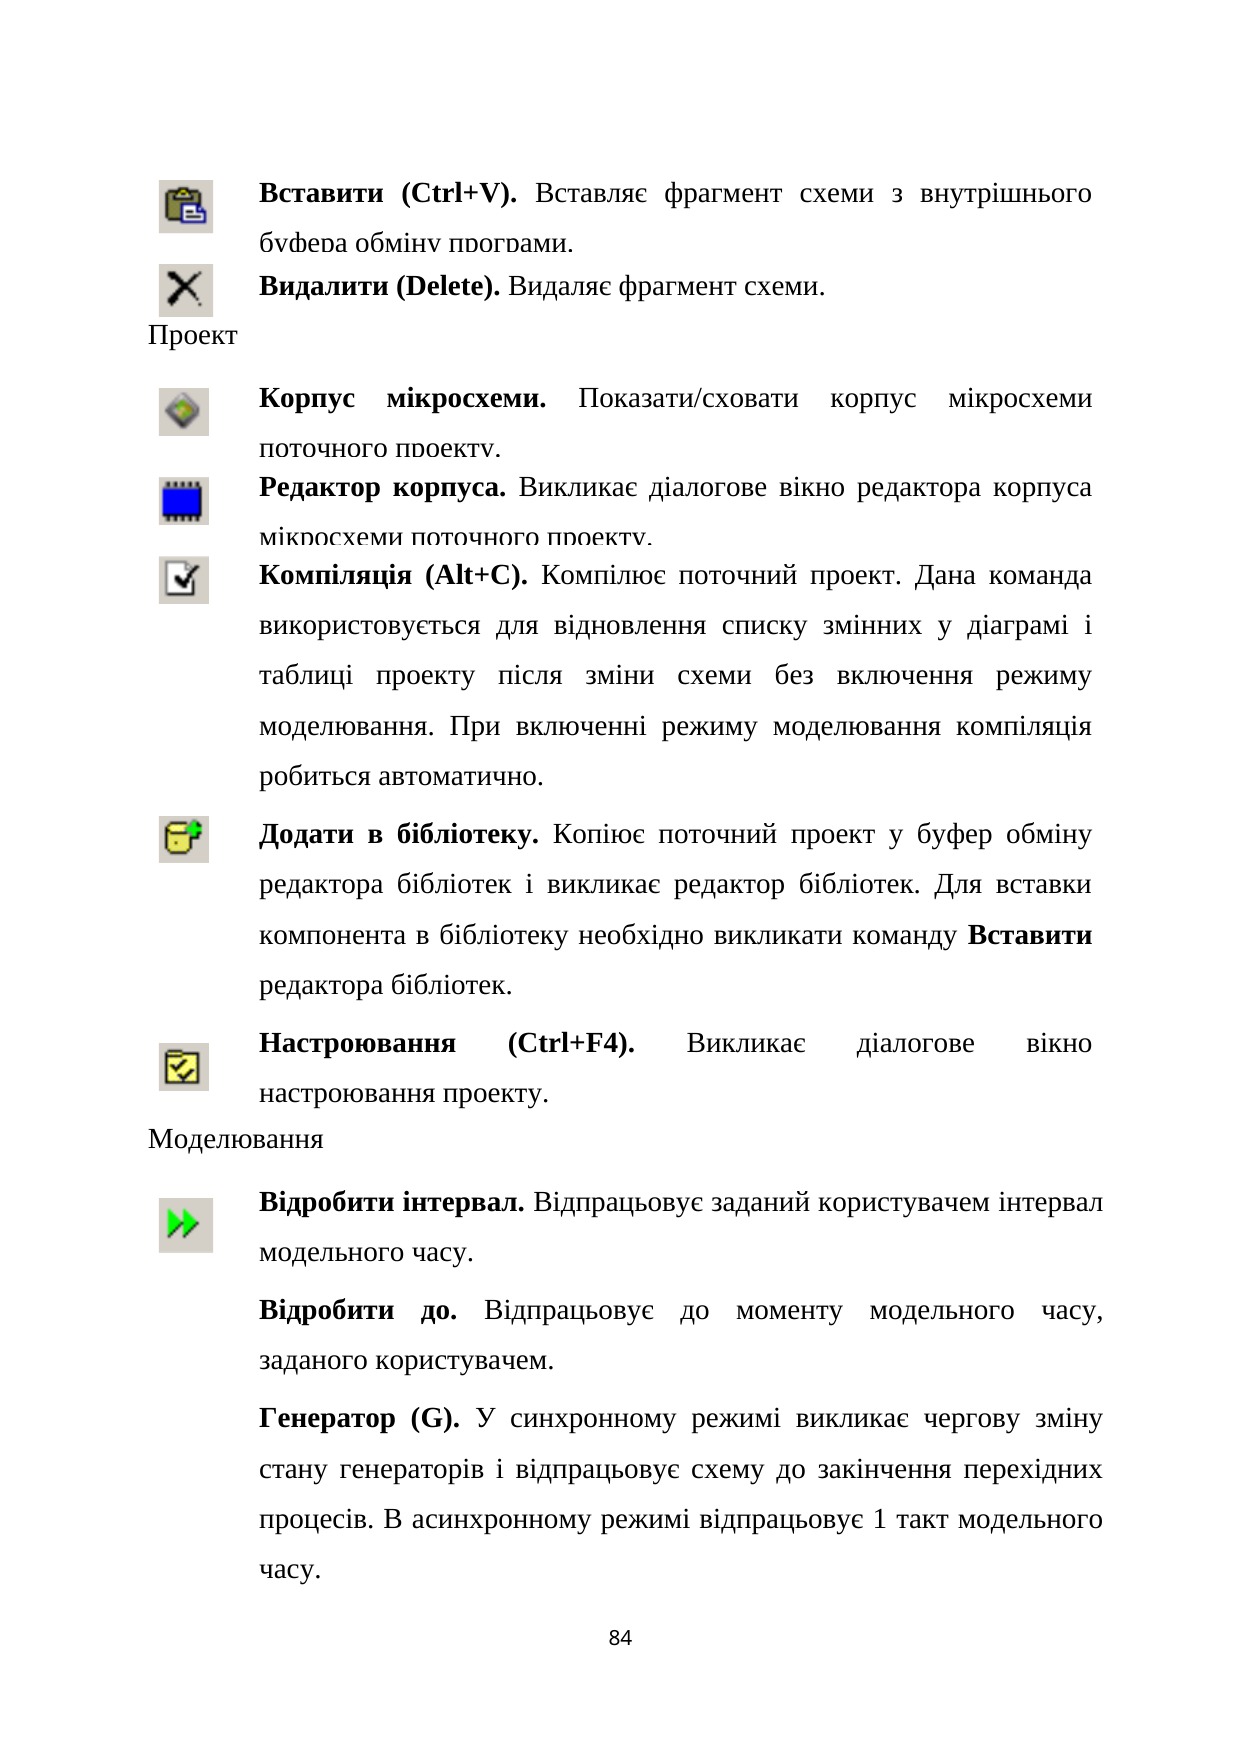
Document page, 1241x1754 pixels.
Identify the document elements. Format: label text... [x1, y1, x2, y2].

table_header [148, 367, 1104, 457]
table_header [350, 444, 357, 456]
subtitle Моделювання [148, 1121, 1092, 1154]
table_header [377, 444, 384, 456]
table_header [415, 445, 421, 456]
subtitle Проект [148, 317, 1092, 351]
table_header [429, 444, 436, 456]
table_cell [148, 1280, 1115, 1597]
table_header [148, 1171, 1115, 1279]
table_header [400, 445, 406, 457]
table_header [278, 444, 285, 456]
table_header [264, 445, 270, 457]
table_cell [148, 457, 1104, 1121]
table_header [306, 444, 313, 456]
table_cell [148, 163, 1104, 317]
